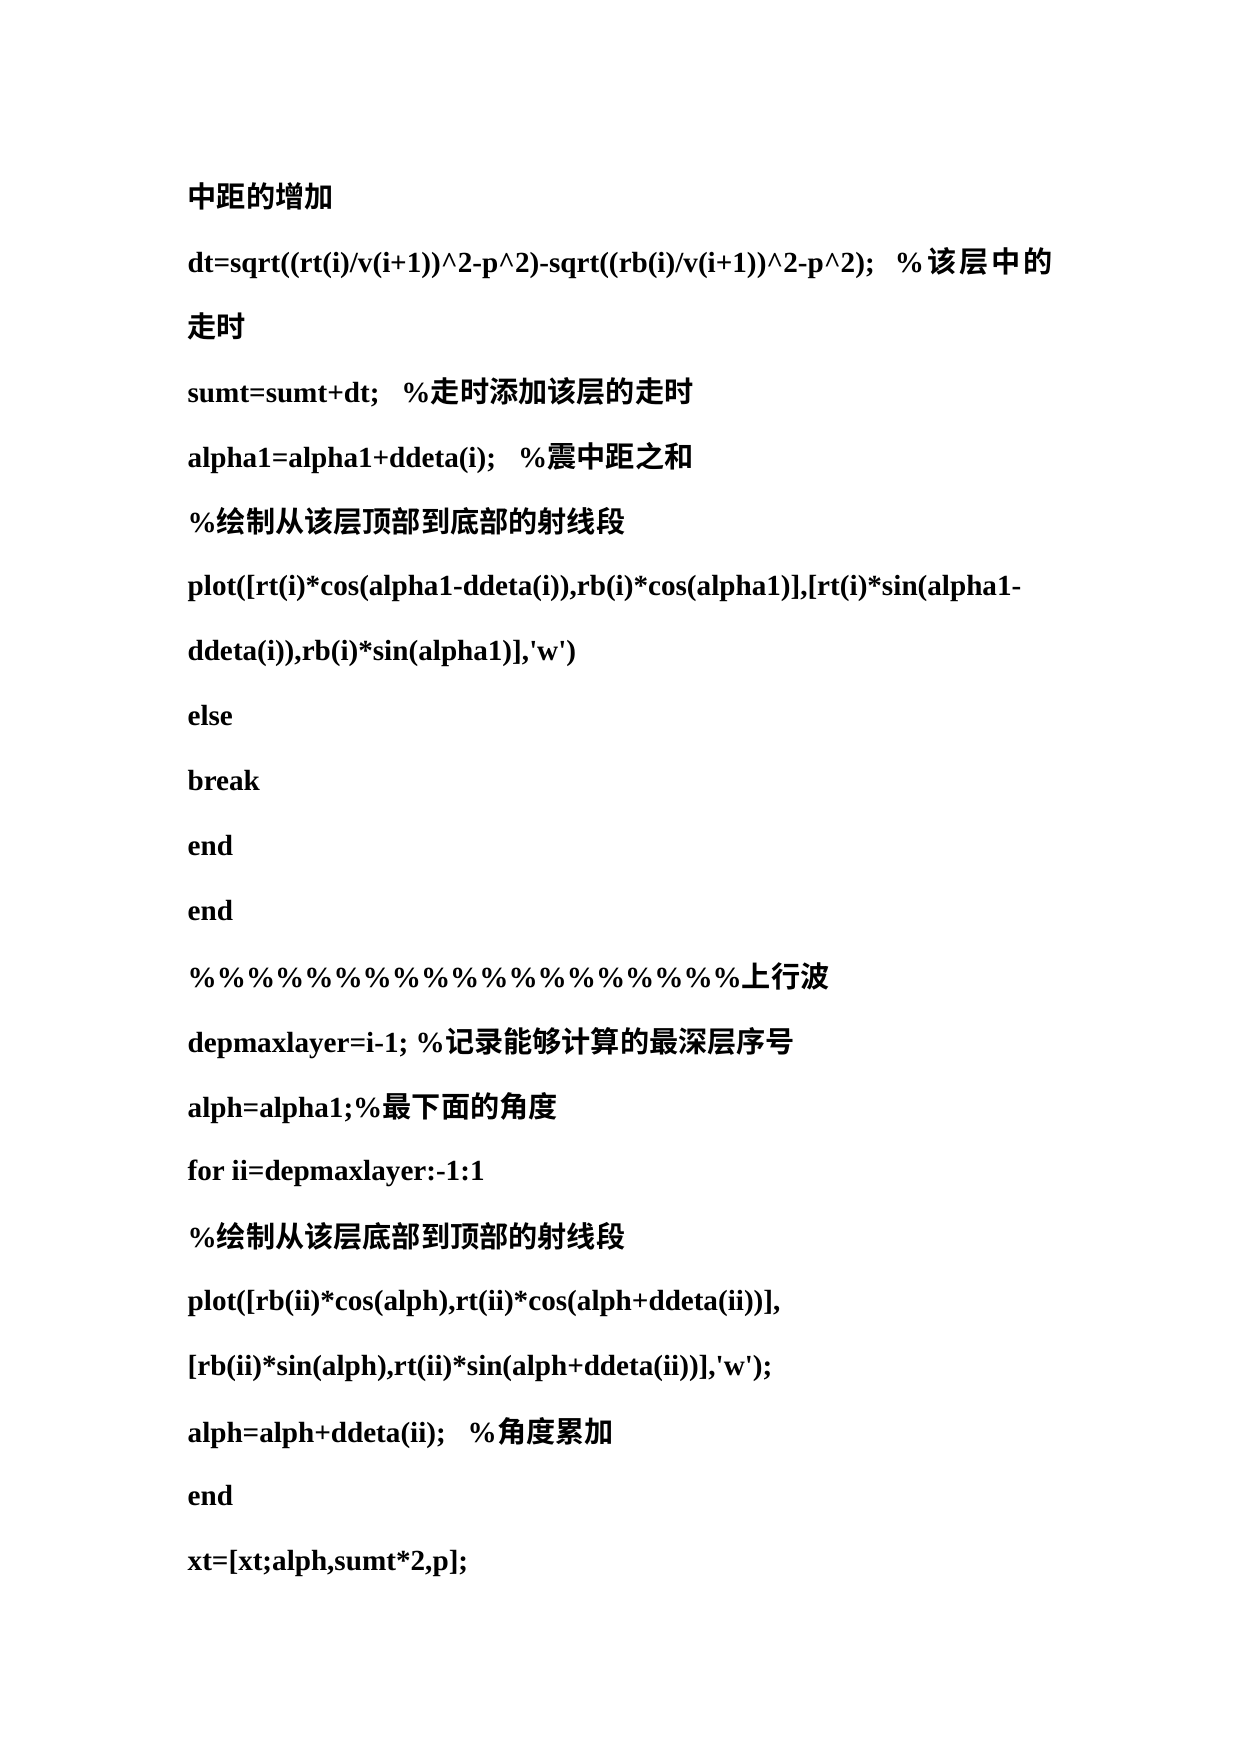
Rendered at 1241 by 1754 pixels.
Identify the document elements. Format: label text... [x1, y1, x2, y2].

text xt=[xt;alph,sumt*2,p]; [187, 1527, 1053, 1592]
text %%%%%%%%%%%%%%%%%%%上行波 [187, 942, 1053, 1007]
text dt=sqrt((rt(i)/v(i+1))^2-p^2)-sqrt((rb(i)/v(i+1))^2-p^2); %该层中的走时 [187, 227, 1053, 357]
text plot([rt(i)*cos(alpha1-ddeta(i)),rb(i)*cos(alpha1)],[rt(i)*sin(alpha1-ddeta(i)),rb(i)*sin(alpha1)],'w') [187, 552, 1053, 682]
text end [187, 812, 1053, 877]
text end [187, 1462, 1053, 1527]
text %绘制从该层顶部到底部的射线段 [187, 487, 1053, 552]
text alpha1=alpha1+ddeta(i); %震中距之和 [187, 422, 1053, 487]
text sumt=sumt+dt; %走时添加该层的走时 [187, 357, 1053, 422]
text alph=alph+ddeta(ii); %角度累加 [187, 1397, 1053, 1462]
text alph=alpha1;%最下面的角度 [187, 1072, 1053, 1137]
text else [187, 682, 1053, 747]
text %绘制从该层底部到顶部的射线段 [187, 1202, 1053, 1267]
text plot([rb(ii)*cos(alph),rt(ii)*cos(alph+ddeta(ii))],[rb(ii)*sin(alph),rt(ii)*sin(alph+ddeta(ii))],'w'); [187, 1267, 1053, 1397]
text break [187, 747, 1053, 812]
text depmaxlayer=i-1; %记录能够计算的最深层序号 [187, 1007, 1053, 1072]
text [187, 162, 1053, 227]
text end [187, 877, 1053, 942]
text for ii=depmaxlayer:-1:1 [187, 1137, 1053, 1202]
